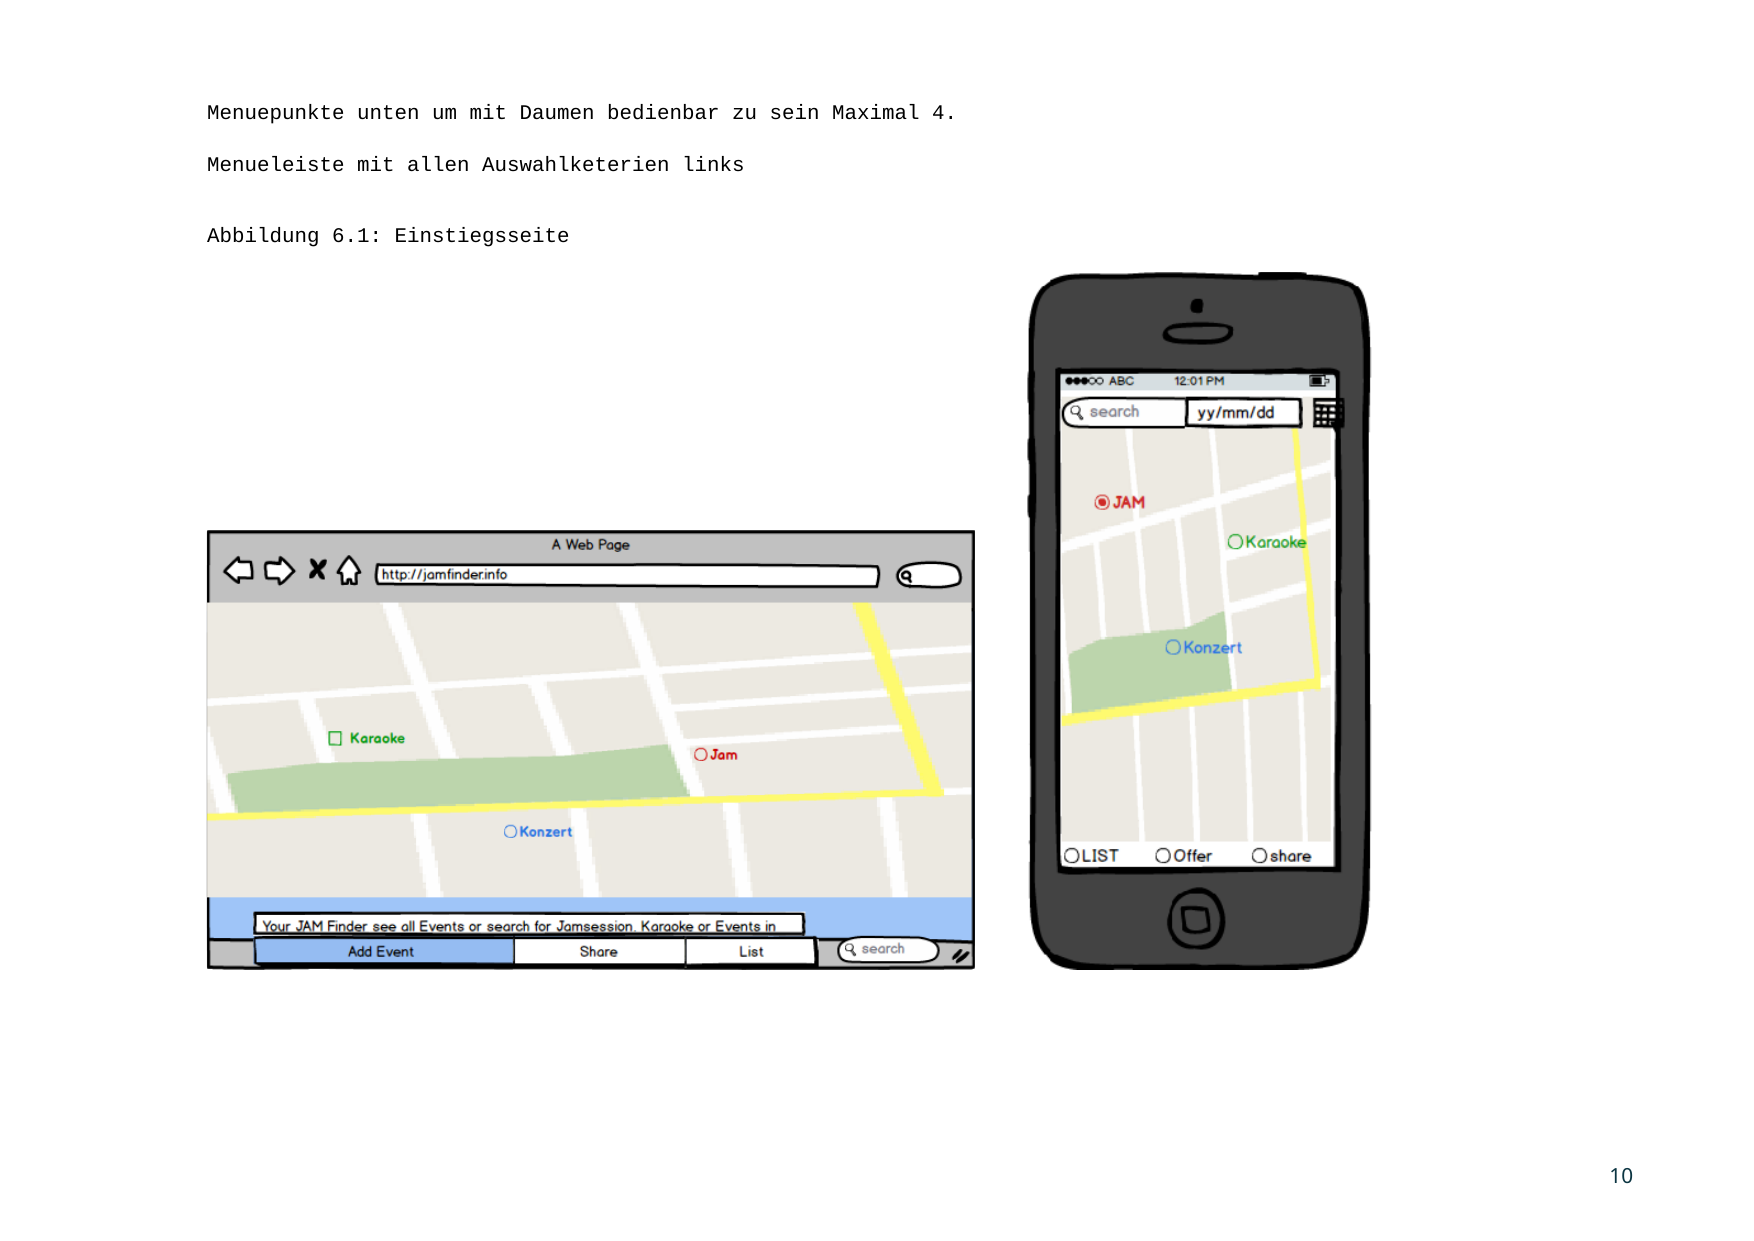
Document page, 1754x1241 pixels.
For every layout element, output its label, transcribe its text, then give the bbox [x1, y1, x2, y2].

text Menuepunkte unten um mit Daumen bedienbar zu sein Maximal 4. [207, 102, 1636, 154]
text Menueleiste mit allen Auswahlketerien links [207, 154, 1636, 177]
picture [1025, 272, 1374, 970]
text Abbildung 6.1: Einstiegsseite [207, 225, 1636, 248]
picture [206, 530, 975, 970]
